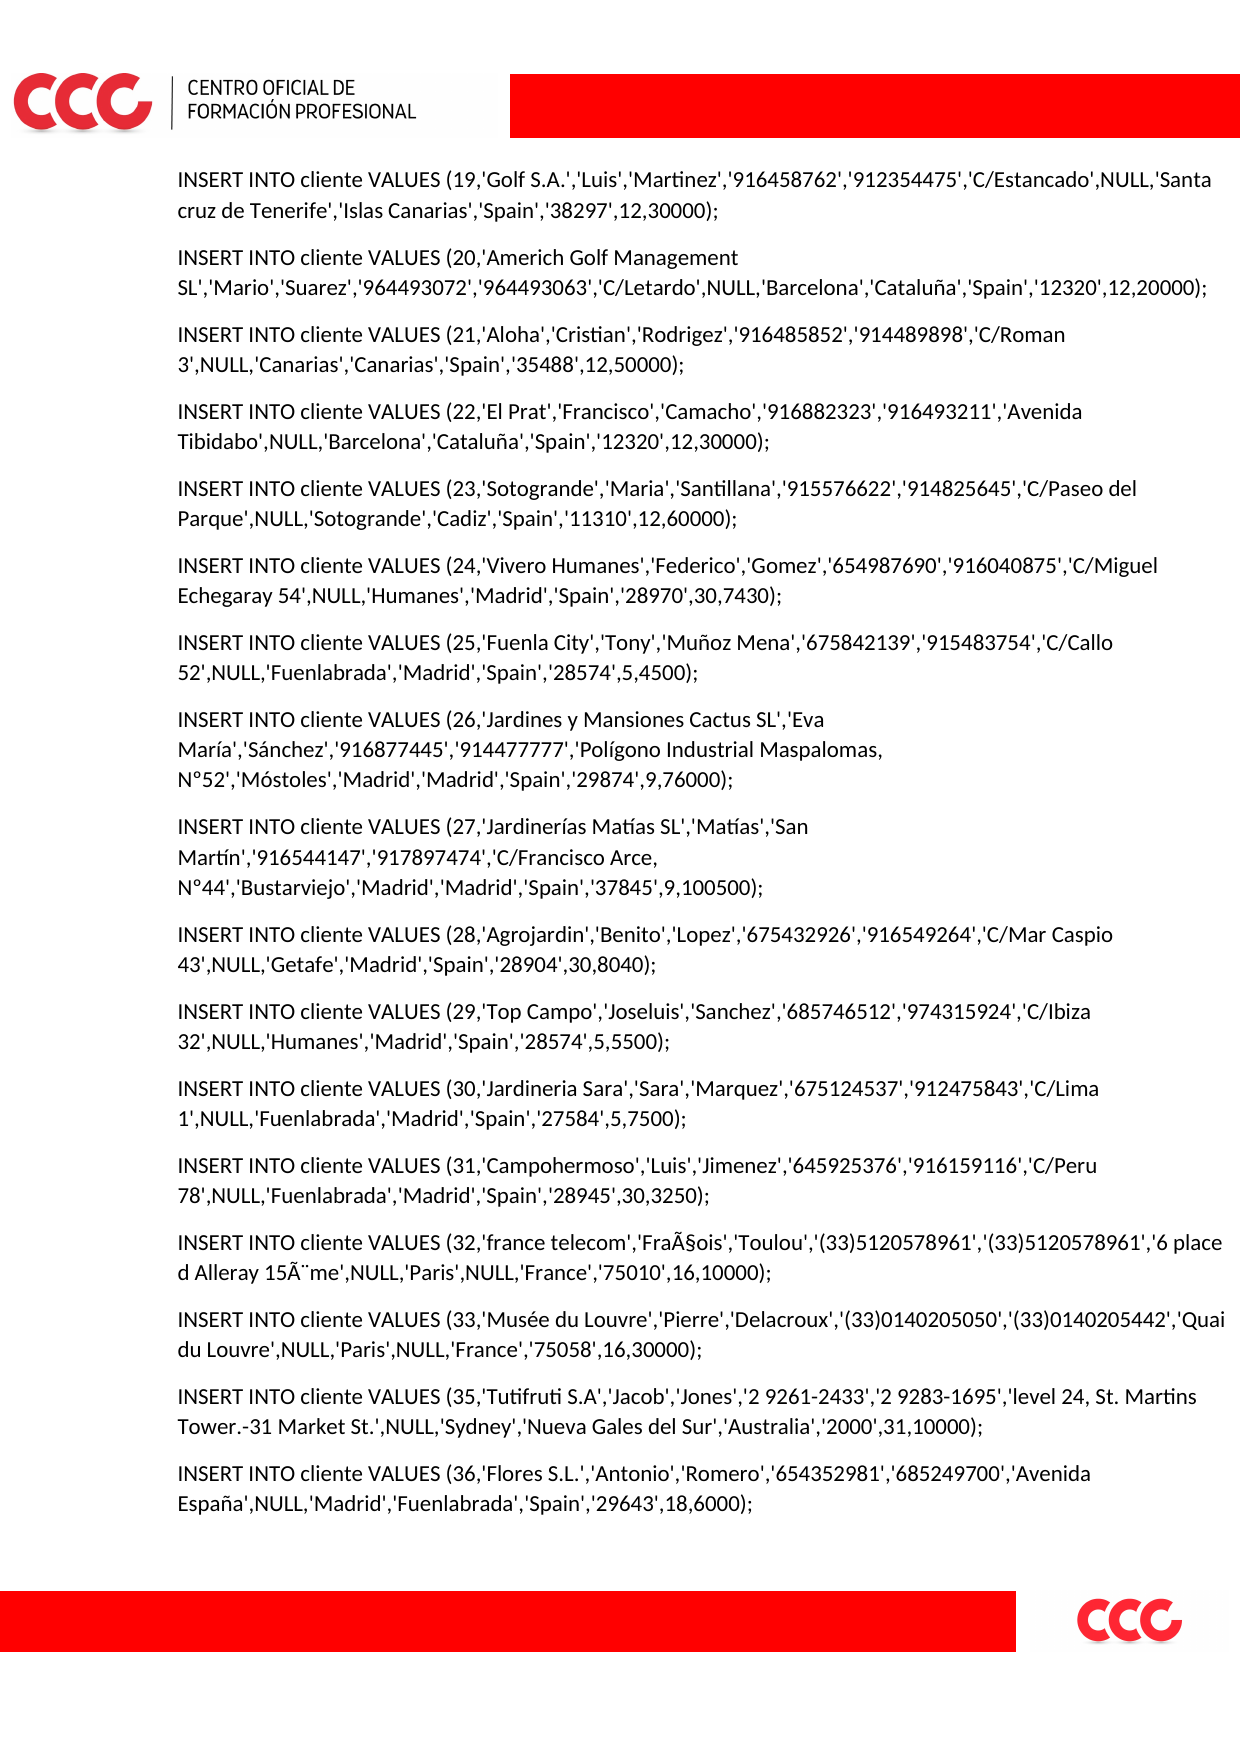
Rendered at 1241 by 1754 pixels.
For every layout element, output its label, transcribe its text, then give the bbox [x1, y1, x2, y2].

text INSERT INTO cliente VALUES (23,'Sotogrande','Maria','Santillana','915576622','914825645','C/Paseo del Parque',NULL,'Sotogrande','Cadiz','Spain','11310',12,60000); [177, 474, 1240, 532]
text INSERT INTO cliente VALUES (29,'Top Campo','Joseluis','Sanchez','685746512','974315924','C/Ibiza 32',NULL,'Humanes','Madrid','Spain','28574',5,5500); [177, 997, 1240, 1055]
picture [1029, 1590, 1229, 1652]
picture [10, 73, 499, 138]
text INSERT INTO cliente VALUES (22,'El Prat','Francisco','Camacho','916882323','916493211','Avenida Tibidabo',NULL,'Barcelona','Cataluña','Spain','12320',12,30000); [177, 397, 1240, 455]
text INSERT INTO cliente VALUES (24,'Vivero Humanes','Federico','Gomez','654987690','916040875','C/Miguel Echegaray 54',NULL,'Humanes','Madrid','Spain','28970',30,7430); [177, 551, 1240, 609]
text INSERT INTO cliente VALUES (31,'Campohermoso','Luis','Jimenez','645925376','916159116','C/Peru 78',NULL,'Fuenlabrada','Madrid','Spain','28945',30,3250); [177, 1151, 1240, 1209]
text INSERT INTO cliente VALUES (21,'Aloha','Cristian','Rodrigez','916485852','914489898','C/Roman 3',NULL,'Canarias','Canarias','Spain','35488',12,50000); [177, 320, 1240, 378]
text INSERT INTO cliente VALUES (25,'Fuenla City','Tony','Muñoz Mena','675842139','915483754','C/Callo 52',NULL,'Fuenlabrada','Madrid','Spain','28574',5,4500); [177, 628, 1240, 686]
text INSERT INTO cliente VALUES (36,'Flores S.L.','Antonio','Romero','654352981','685249700','Avenida España',NULL,'Madrid','Fuenlabrada','Spain','29643',18,6000); [177, 1459, 1240, 1518]
text INSERT INTO cliente VALUES (35,'Tutifruti S.A','Jacob','Jones','2 9261-2433','2 9283-1695','level 24, St. Martins Tower.-31 Market St.',NULL,'Sydney','Nueva Gales del Sur','Australia','2000',31,10000); [177, 1382, 1240, 1441]
text INSERT INTO cliente VALUES (20,'Americh Golf Management SL','Mario','Suarez','964493072','964493063','C/Letardo',NULL,'Barcelona','Cataluña','Spain','12320',12,20000); [177, 243, 1240, 301]
text INSERT INTO cliente VALUES (32,'france telecom','FraÃ§ois','Toulou','(33)5120578961','(33)5120578961','6 place d Alleray 15Ã¨me',NULL,'Paris',NULL,'France','75010',16,10000); [177, 1228, 1240, 1286]
text INSERT INTO cliente VALUES (30,'Jardineria Sara','Sara','Marquez','675124537','912475843','C/Lima 1',NULL,'Fuenlabrada','Madrid','Spain','27584',5,7500); [177, 1074, 1240, 1132]
text INSERT INTO cliente VALUES (26,'Jardines y Mansiones Cactus SL','Eva María','Sánchez','916877445','914477777','Polígono Industrial Maspalomas, Nº52','Móstoles','Madrid','Madrid','Spain','29874',9,76000); [177, 705, 1240, 794]
text INSERT INTO cliente VALUES (33,'Musée du Louvre','Pierre','Delacroux','(33)0140205050','(33)0140205442','Quai du Louvre',NULL,'Paris',NULL,'France','75058',16,30000); [177, 1305, 1240, 1363]
text INSERT INTO cliente VALUES (19,'Golf S.A.','Luis','Martinez','916458762','912354475','C/Estancado',NULL,'Santa cruz de Tenerife','Islas Canarias','Spain','38297',12,30000); [177, 166, 1240, 224]
text INSERT INTO cliente VALUES (27,'Jardinerías Matías SL','Matías','San Martín','916544147','917897474','C/Francisco Arce, Nº44','Bustarviejo','Madrid','Madrid','Spain','37845',9,100500); [177, 812, 1240, 901]
text INSERT INTO cliente VALUES (28,'Agrojardin','Benito','Lopez','675432926','916549264','C/Mar Caspio 43',NULL,'Getafe','Madrid','Spain','28904',30,8040); [177, 920, 1240, 978]
